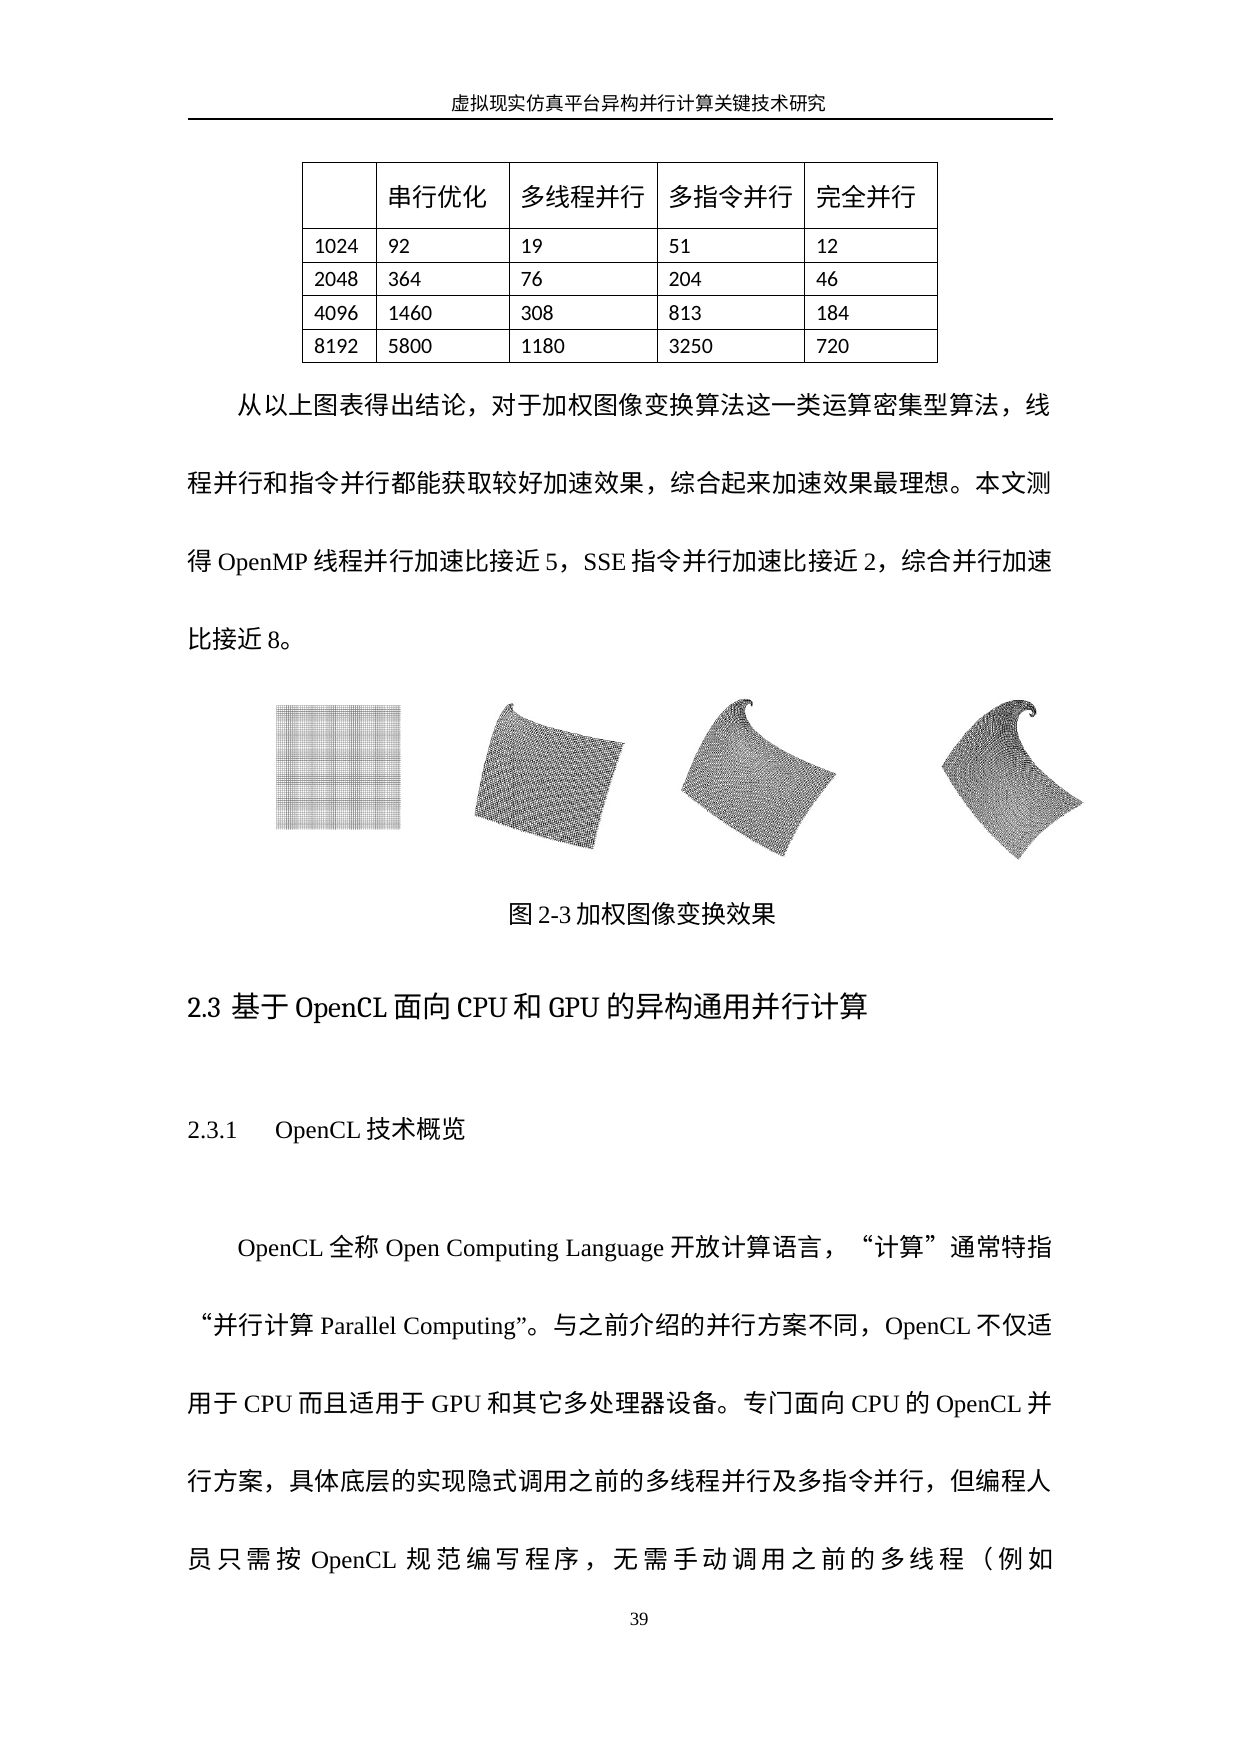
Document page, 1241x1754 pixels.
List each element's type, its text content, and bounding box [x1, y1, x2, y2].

table_header 耗时ms 串行优化 [377, 163, 509, 228]
table_cell 364 [377, 263, 509, 295]
table_cell 8192 [303, 330, 376, 362]
table_cell 12 [805, 229, 937, 262]
table_cell 4096 [303, 296, 376, 329]
table_cell 204 [658, 263, 804, 295]
table_cell 3250 [658, 330, 804, 362]
table_cell 184 [805, 296, 937, 329]
table_header 耗时ms 完全并行 [805, 163, 937, 228]
subtitle OpenCL技术概览 [187, 1095, 1053, 1160]
table_cell 1024 [303, 229, 376, 262]
table_cell 19 [510, 229, 657, 262]
table_header 像素 [303, 163, 376, 228]
picture [187, 684, 899, 862]
subtitle 基于OpenCL面向CPU和GPU的异构通用并行计算 [187, 972, 1053, 1037]
table_cell 1460 [377, 296, 509, 329]
table_cell 51 [658, 229, 804, 262]
table_cell 5800 [377, 330, 509, 362]
picture [941, 693, 1179, 871]
table_cell 813 [658, 296, 804, 329]
table_cell 92 [377, 229, 509, 262]
text 从以上图表得出结论，对于加权图像变换算法这一类运算密集型算法，线程并行和指令并行都能获取较好加速效果，综合起来加速效果最理想。本文测得OpenMP线程并行加速比接近5，SSE指令并行加速比接近2，综合并行加速比接近8。 [187, 371, 1053, 670]
table_header 耗时ms 多指令并行 [658, 163, 804, 228]
table_cell 720 [805, 330, 937, 362]
table_cell 46 [805, 263, 937, 295]
table_header 耗时ms 多线程并行 [510, 163, 657, 228]
table_cell 76 [510, 263, 657, 295]
table_cell 308 [510, 296, 657, 329]
table_cell 2048 [303, 263, 376, 295]
text 图2-3加权图像变换效果 [231, 880, 1053, 945]
table_cell 1180 [510, 330, 657, 362]
